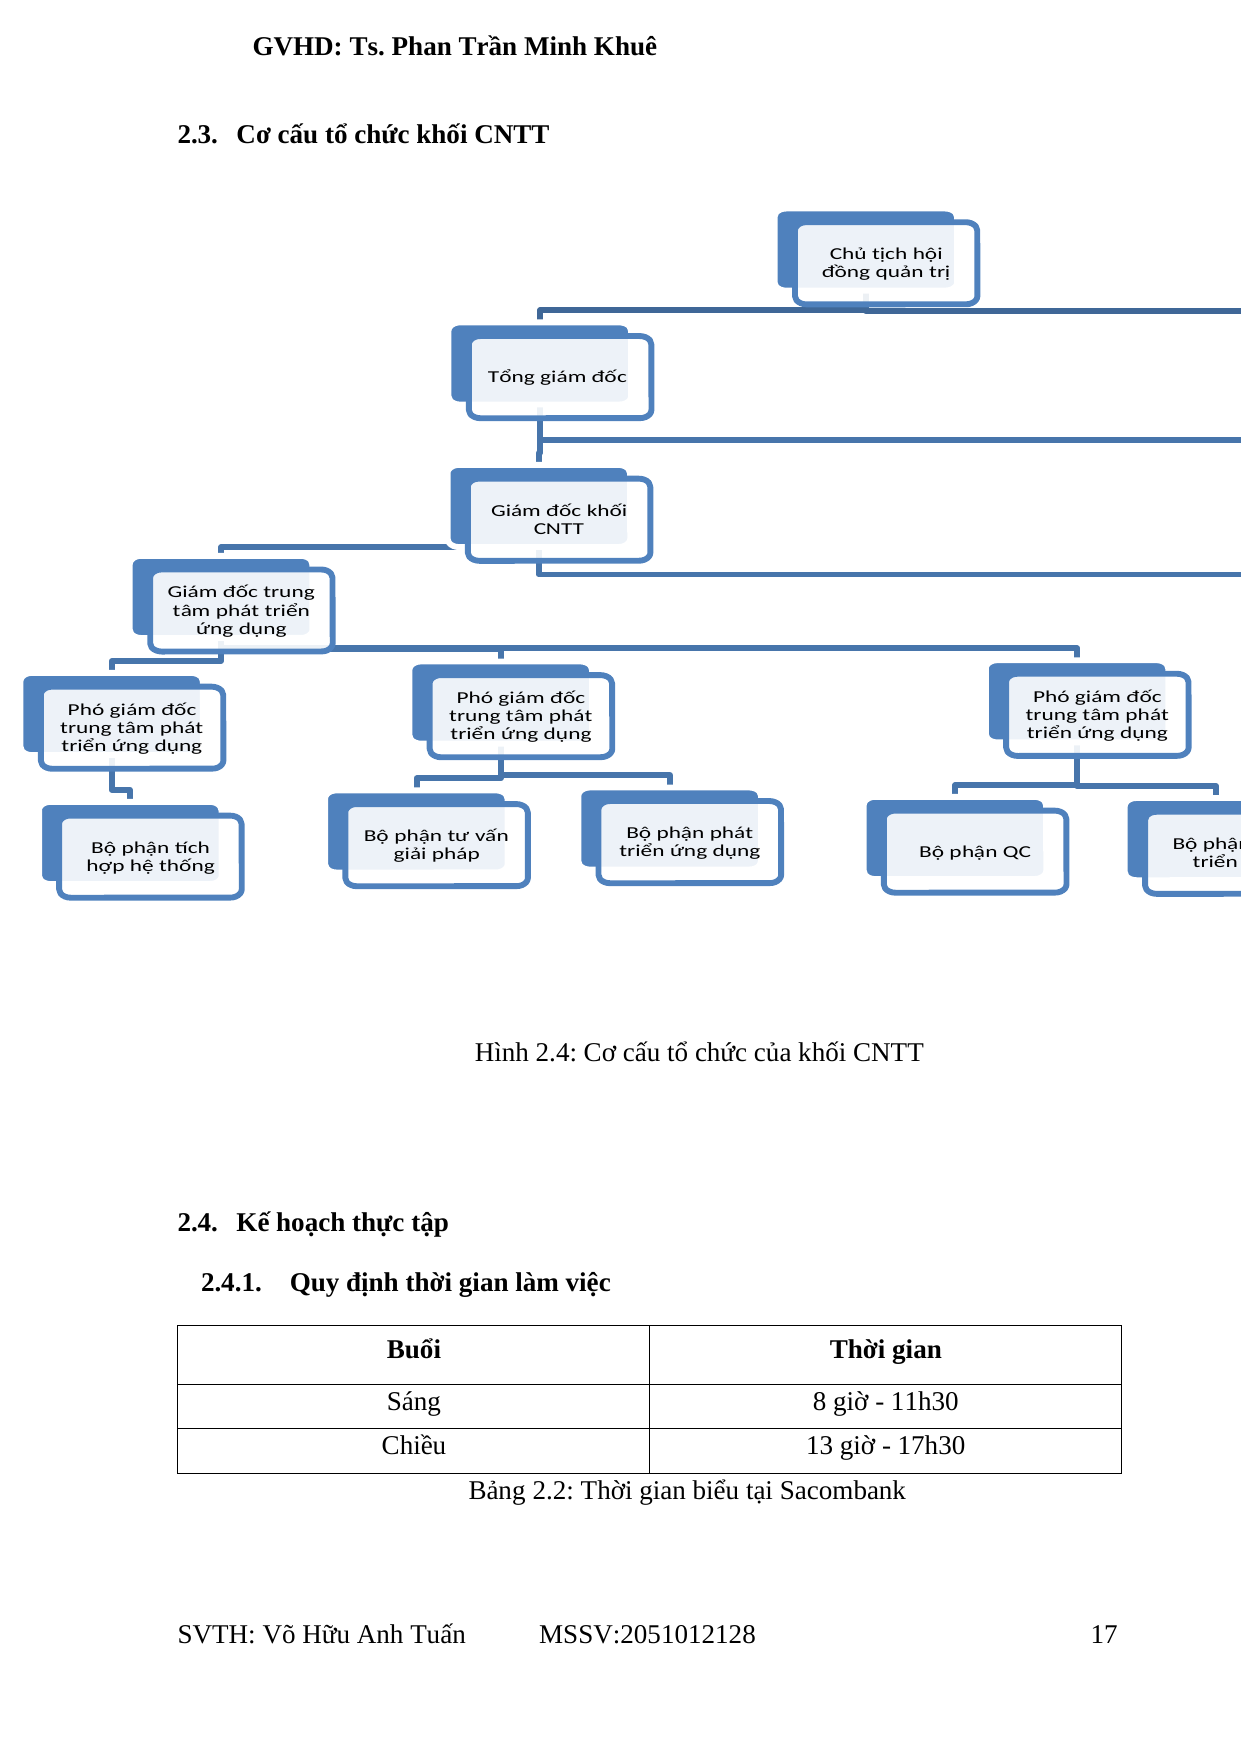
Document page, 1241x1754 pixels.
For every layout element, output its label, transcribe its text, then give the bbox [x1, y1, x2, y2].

subtitle Quy định thời gian làm việc [201, 1266, 1122, 1297]
subtitle Cơ cấu tổ chức khối CNTT [177, 118, 1122, 149]
table_header Buổi [178, 1326, 649, 1383]
table_cell 13 giờ - 17h30 [650, 1429, 1121, 1473]
table_cell Chiều [178, 1429, 649, 1473]
table_header Thời gian [650, 1326, 1121, 1383]
subtitle Kế hoạch thực tập [177, 1072, 1122, 1238]
text Bảng 2.2: Thời gian biểu tại Sacombank [177, 1474, 1122, 1505]
table_cell 8 giờ - 11h30 [650, 1385, 1121, 1428]
table_cell Sáng [178, 1385, 649, 1428]
